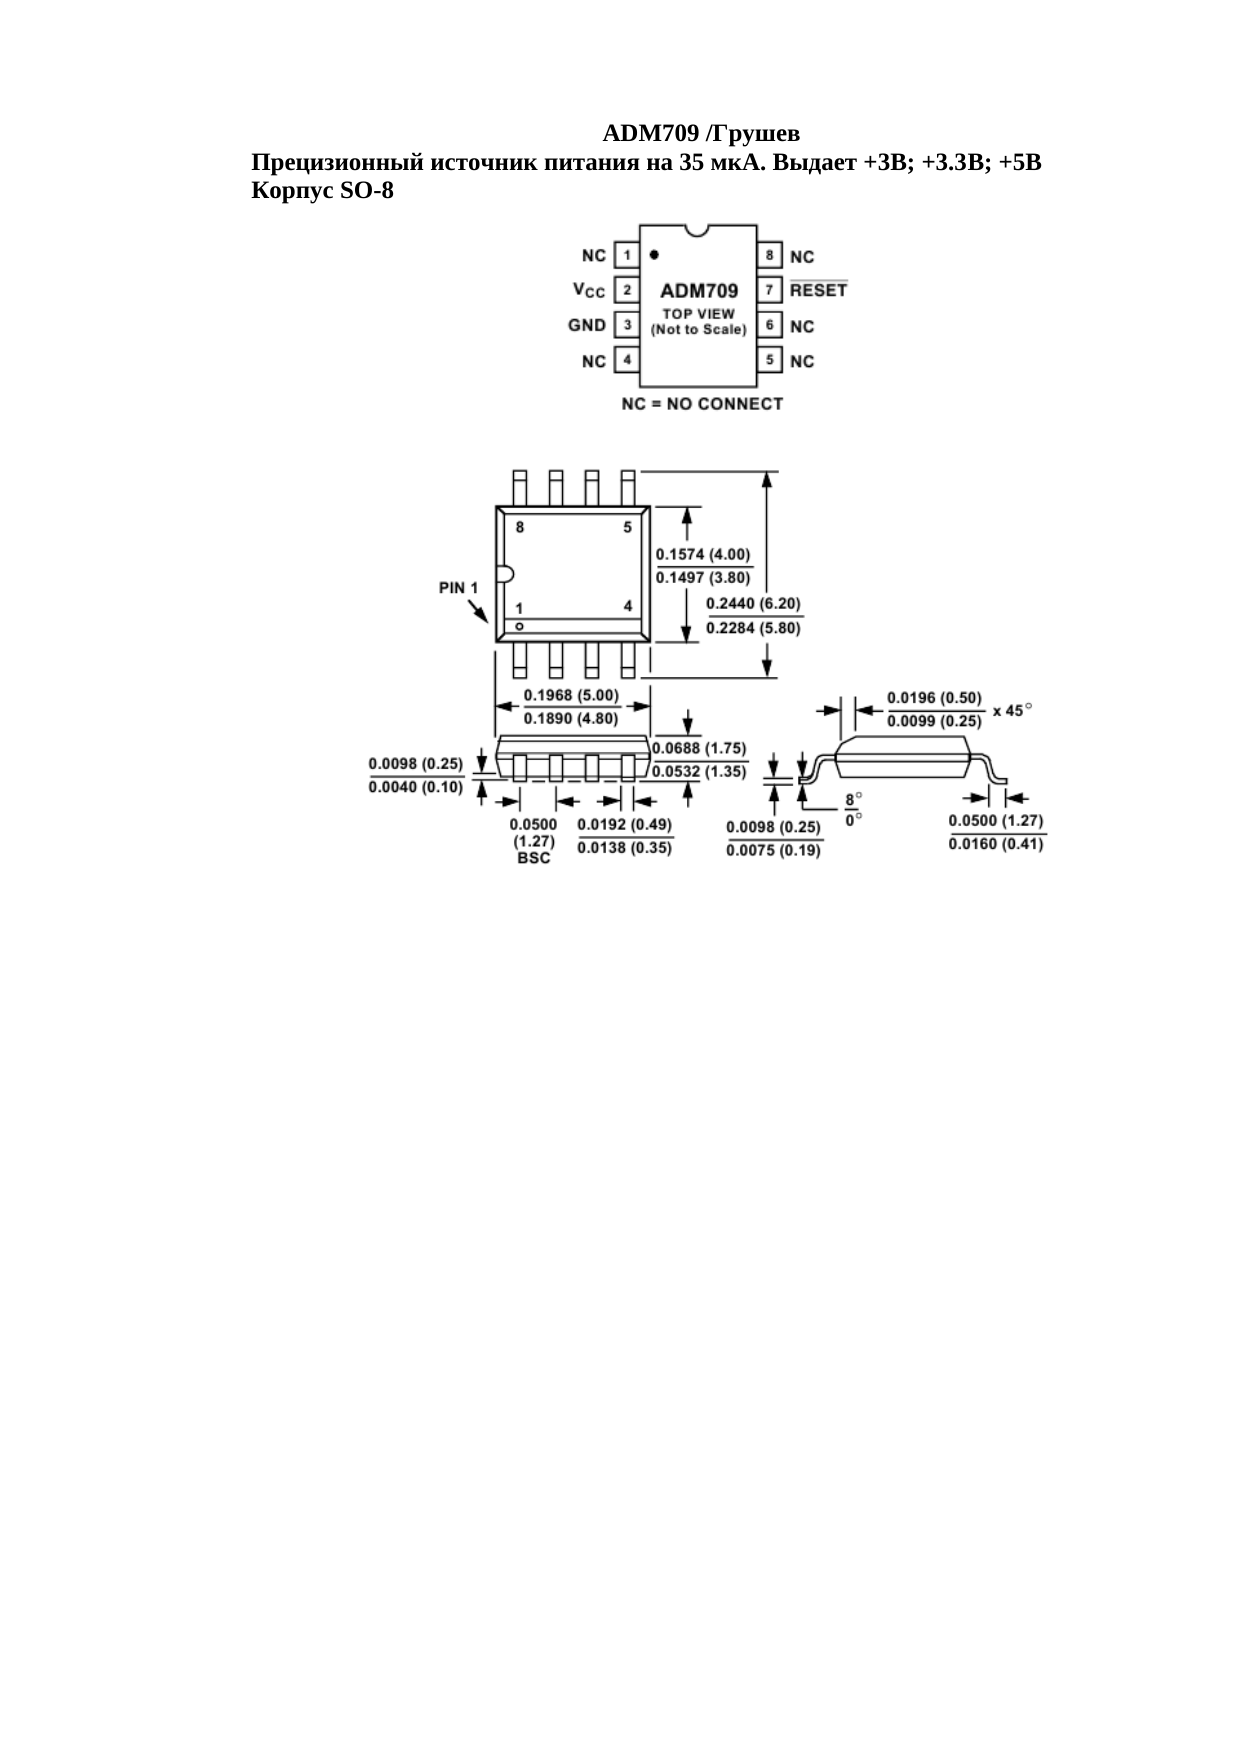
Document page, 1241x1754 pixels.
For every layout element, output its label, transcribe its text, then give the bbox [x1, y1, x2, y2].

text ADM709 /Грушев [177, 118, 1152, 147]
picture [547, 204, 855, 419]
text Прецизионный источник питания на 35 мкА. Выдает +3В; +3.3B; +5B [177, 147, 1152, 176]
text Корпус SO-8 [177, 176, 1152, 204]
picture [349, 447, 1054, 866]
